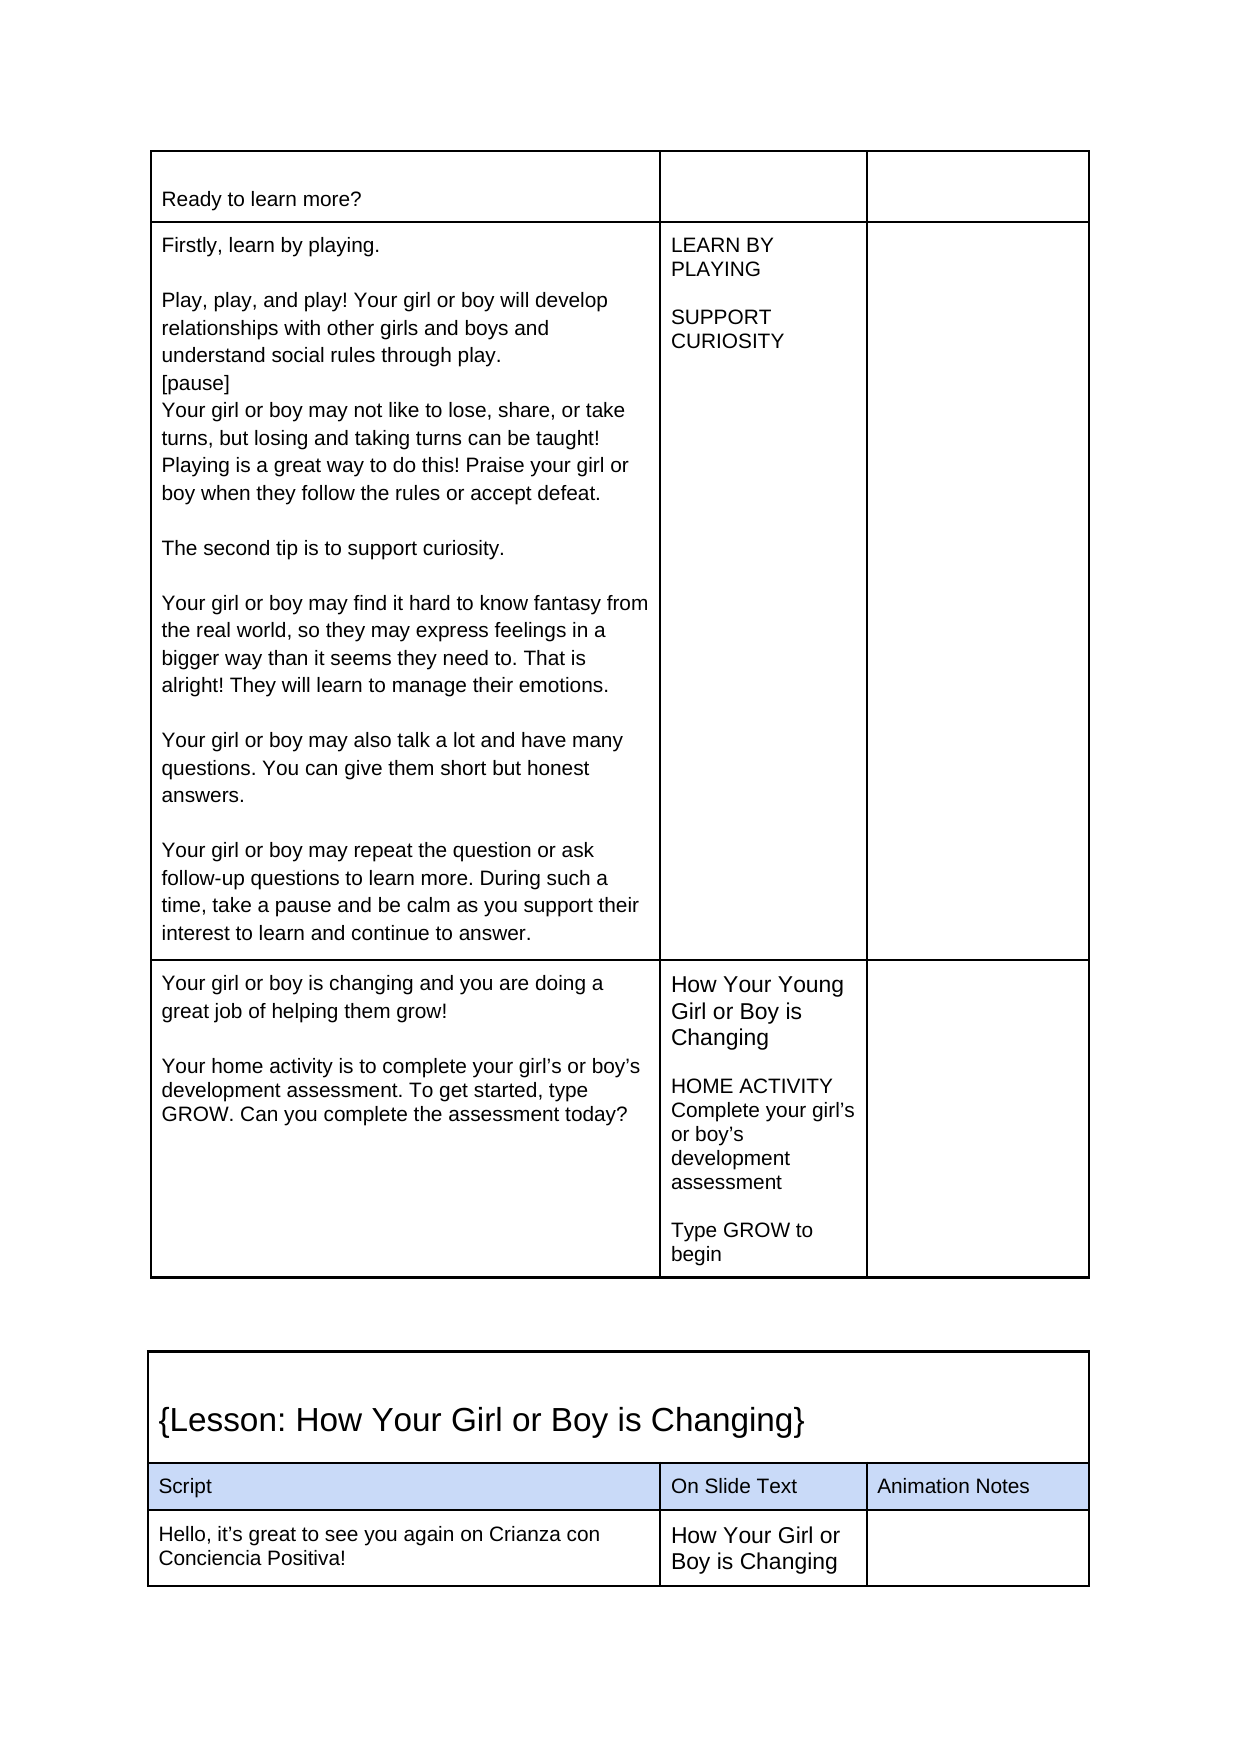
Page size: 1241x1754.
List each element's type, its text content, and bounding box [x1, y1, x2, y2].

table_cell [152, 152, 659, 221]
table_header {Lesson: How Your Girl or Boy is Changing} [149, 1353, 1088, 1462]
table_cell Your girl or boy is changing and you are doing a great job of helping them grow! Your home activity is to complete your girl’s or boy’s development assessment. To get started, type GROW. Can you complete the assessment today? [152, 961, 659, 1276]
table_cell [868, 1511, 1088, 1585]
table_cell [661, 152, 866, 221]
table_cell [661, 1511, 866, 1585]
table_cell On Slide Text [661, 1464, 866, 1509]
table_cell Animation Notes [868, 1464, 1088, 1509]
table_cell [868, 223, 1088, 959]
table_cell [868, 961, 1088, 1276]
table_cell Script [149, 1464, 659, 1509]
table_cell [149, 1511, 659, 1585]
table_cell [868, 152, 1088, 221]
table_cell Firstly, learn by playing. Play, play, and play! Your girl or boy will develop relationships with other girls and boys and understand social rules through play. [pause] Your girl or boy may not like to lose, share, or take turns, but losing and taking turns can be taught! Playing is a great way to do this! Praise your girl or boy when they follow the rules or accept defeat. The second tip is to support curiosity. Your girl or boy may find it hard to know fantasy from the real world, so they may express feelings in a bigger way than it seems they need to. That is alright! They will learn to manage their emotions. Your girl or boy may also talk a lot and have many questions. You can give them short but honest answers. Your girl or boy may repeat the question or ask follow-up questions to learn more. During such a time, take a pause and be calm as you support their interest to learn and continue to answer. [152, 223, 659, 959]
table_cell How Your Young Girl or Boy is Changing HOME ACTIVITY Complete your girl’s or boy’s development assessment Type GROW to begin [661, 961, 866, 1276]
table_cell LEARN BY PLAYING SUPPORT CURIOSITY [661, 223, 866, 959]
